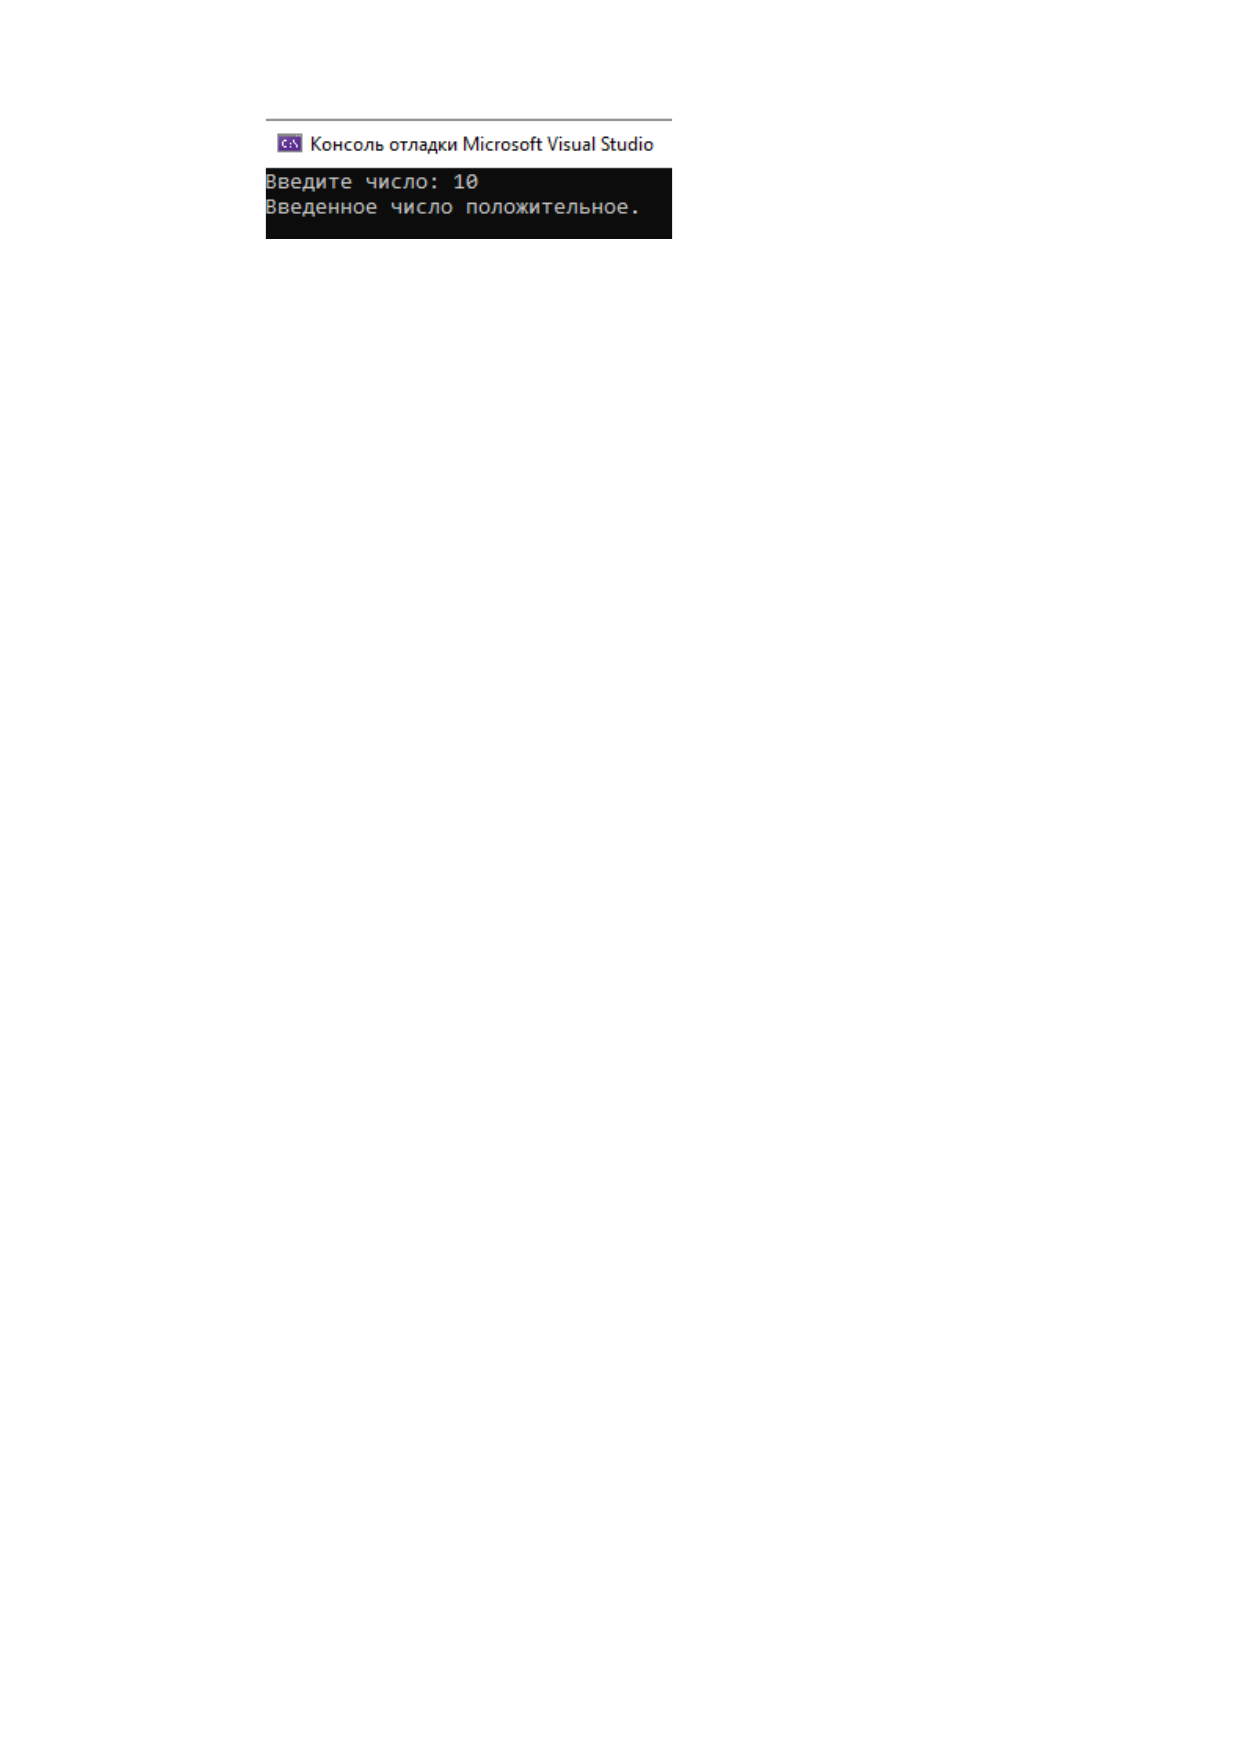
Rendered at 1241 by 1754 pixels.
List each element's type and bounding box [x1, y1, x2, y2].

picture [265, 118, 673, 239]
